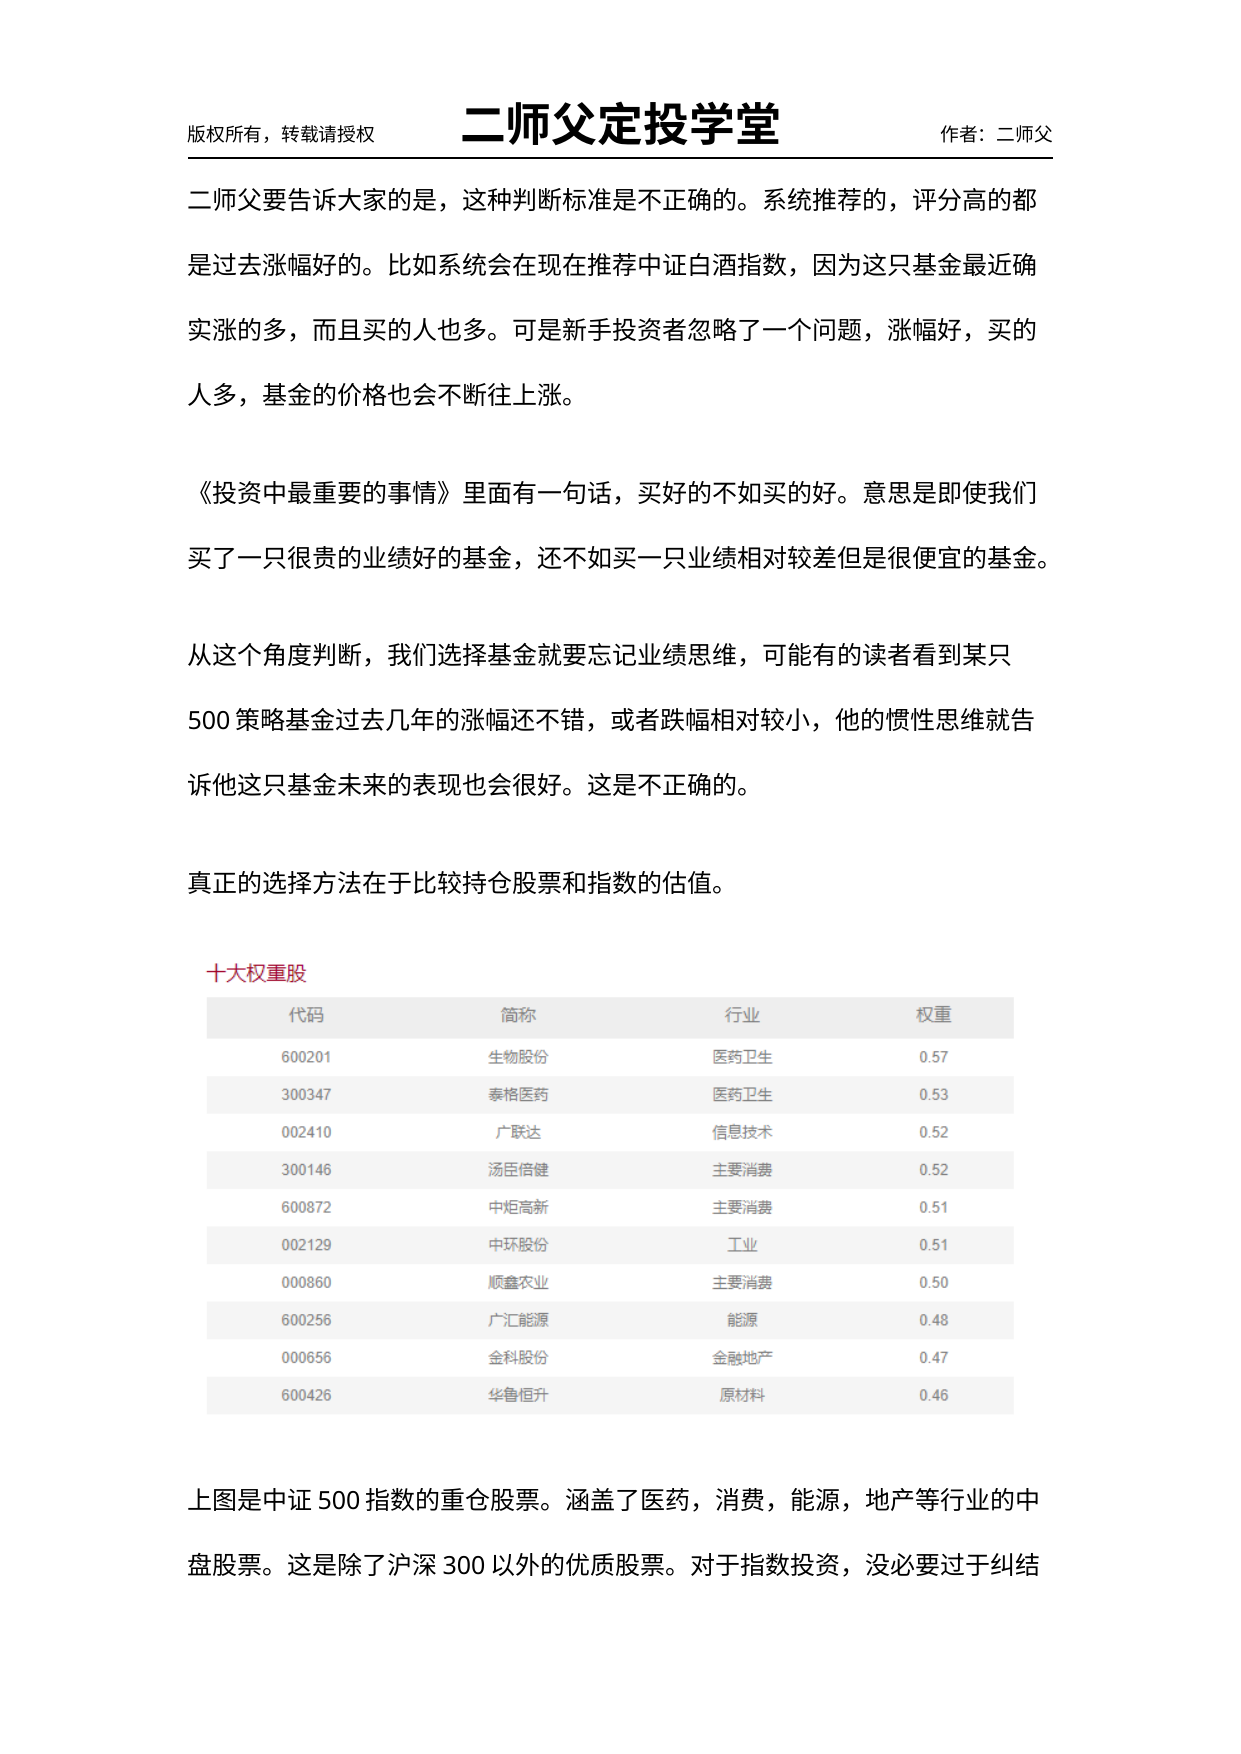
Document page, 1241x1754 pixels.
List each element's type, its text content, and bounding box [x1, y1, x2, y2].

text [187, 1466, 1053, 1596]
text 从这个角度判断，我们选择基金就要忘记业绩思维，可能有的读者看到某只500策略基金过去几年的涨幅还不错，或者跌幅相对较小，他的惯性思维就告诉他这只基金未来的表现也会很好。这是不正确的。 [187, 621, 1053, 816]
text 《投资中最重要的事情》里面有一句话，买好的不如买的好。意思是即使我们买了一只很贵的业绩好的基金，还不如买一只业绩相对较差但是很便宜的基金。 [187, 459, 1053, 589]
text 真正的选择方法在于比较持仓股票和指数的估值。 [187, 849, 1053, 914]
text 二师父要告诉大家的是，这种判断标准是不正确的。系统推荐的，评分高的都是过去涨幅好的。比如系统会在现在推荐中证白酒指数，因为这只基金最近确实涨的多，而且买的人也多。可是新手投资者忽略了一个问题，涨幅好，买的人多，基金的价格也会不断往上涨。 [187, 166, 1053, 426]
picture [187, 946, 1044, 1422]
